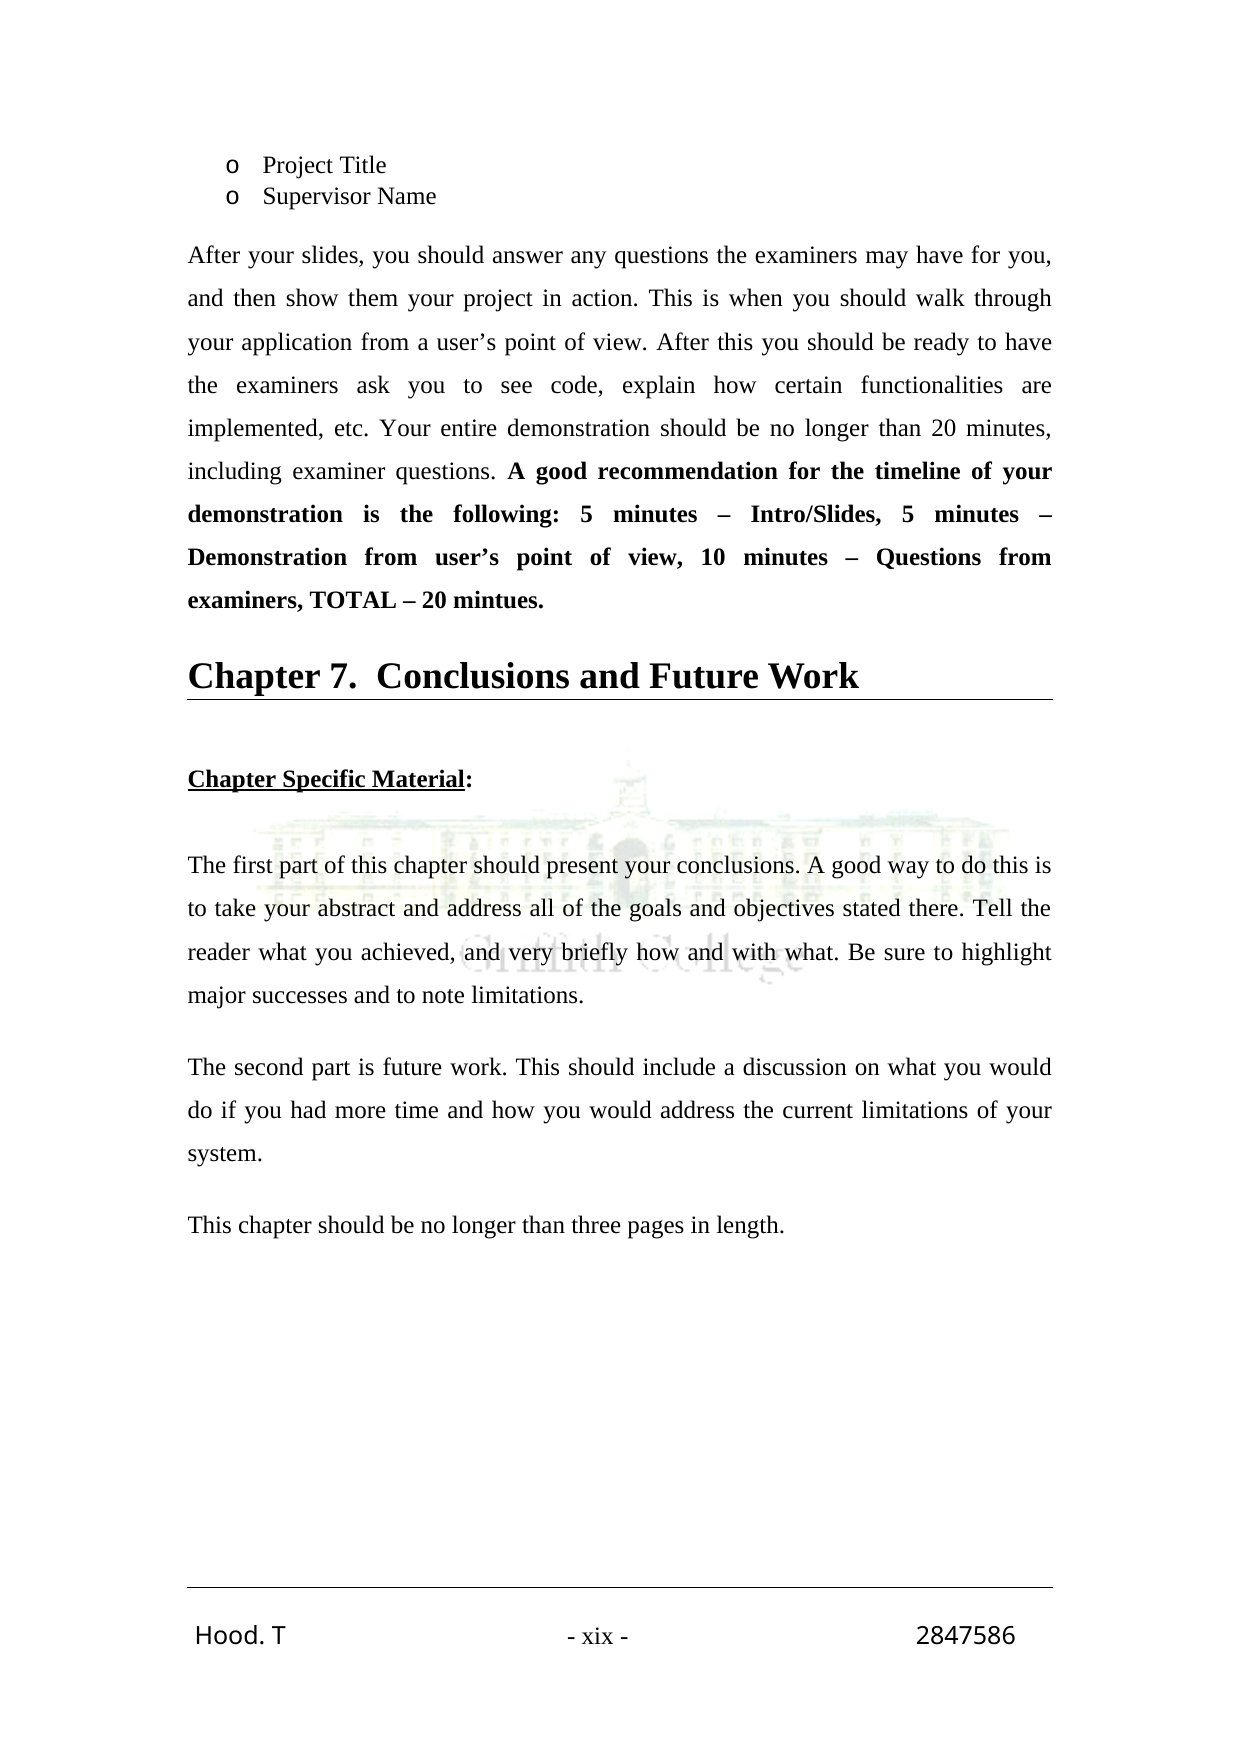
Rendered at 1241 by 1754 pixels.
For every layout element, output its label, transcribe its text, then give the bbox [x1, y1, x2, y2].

text Chapter Specific Material: [187, 764, 1053, 793]
text The second part is future work. This should include a discussion on what you would do if you had more time and how you would address the current limitations of your system. [187, 1052, 1053, 1167]
text The first part of this chapter should present your conclusions. A good way to do this is to take your abstract and address all of the goals and objectives stated there. Tell the reader what you achieved, and very briefly how and with what. Be sure to highlight major successes and to note limitations. [187, 850, 1053, 1008]
subtitle Chapter 7. Conclusions and Future Work [187, 653, 1053, 699]
text This chapter should be no longer than three pages in length. [187, 1210, 1053, 1238]
text After your slides, you should answer any questions the examiners may have for you, and then show them your project in action. This is when you should walk through your application from a user’s point of view. After this you should be ready to have the examiners ask you to see code, explain how certain functionalities are implemented, etc. Your entire demonstration should be no longer than 20 minutes, including examiner questions. A good recommendation for the timeline of your demonstration is the following: 5 minutes – Intro/Slides, 5 minutes – Demonstration from user’s point of view, 10 minutes – Questions from examiners, TOTAL – 20 mintues. [187, 240, 1053, 614]
list Supervisor Name [225, 181, 1053, 212]
list Project Title [225, 150, 1053, 181]
